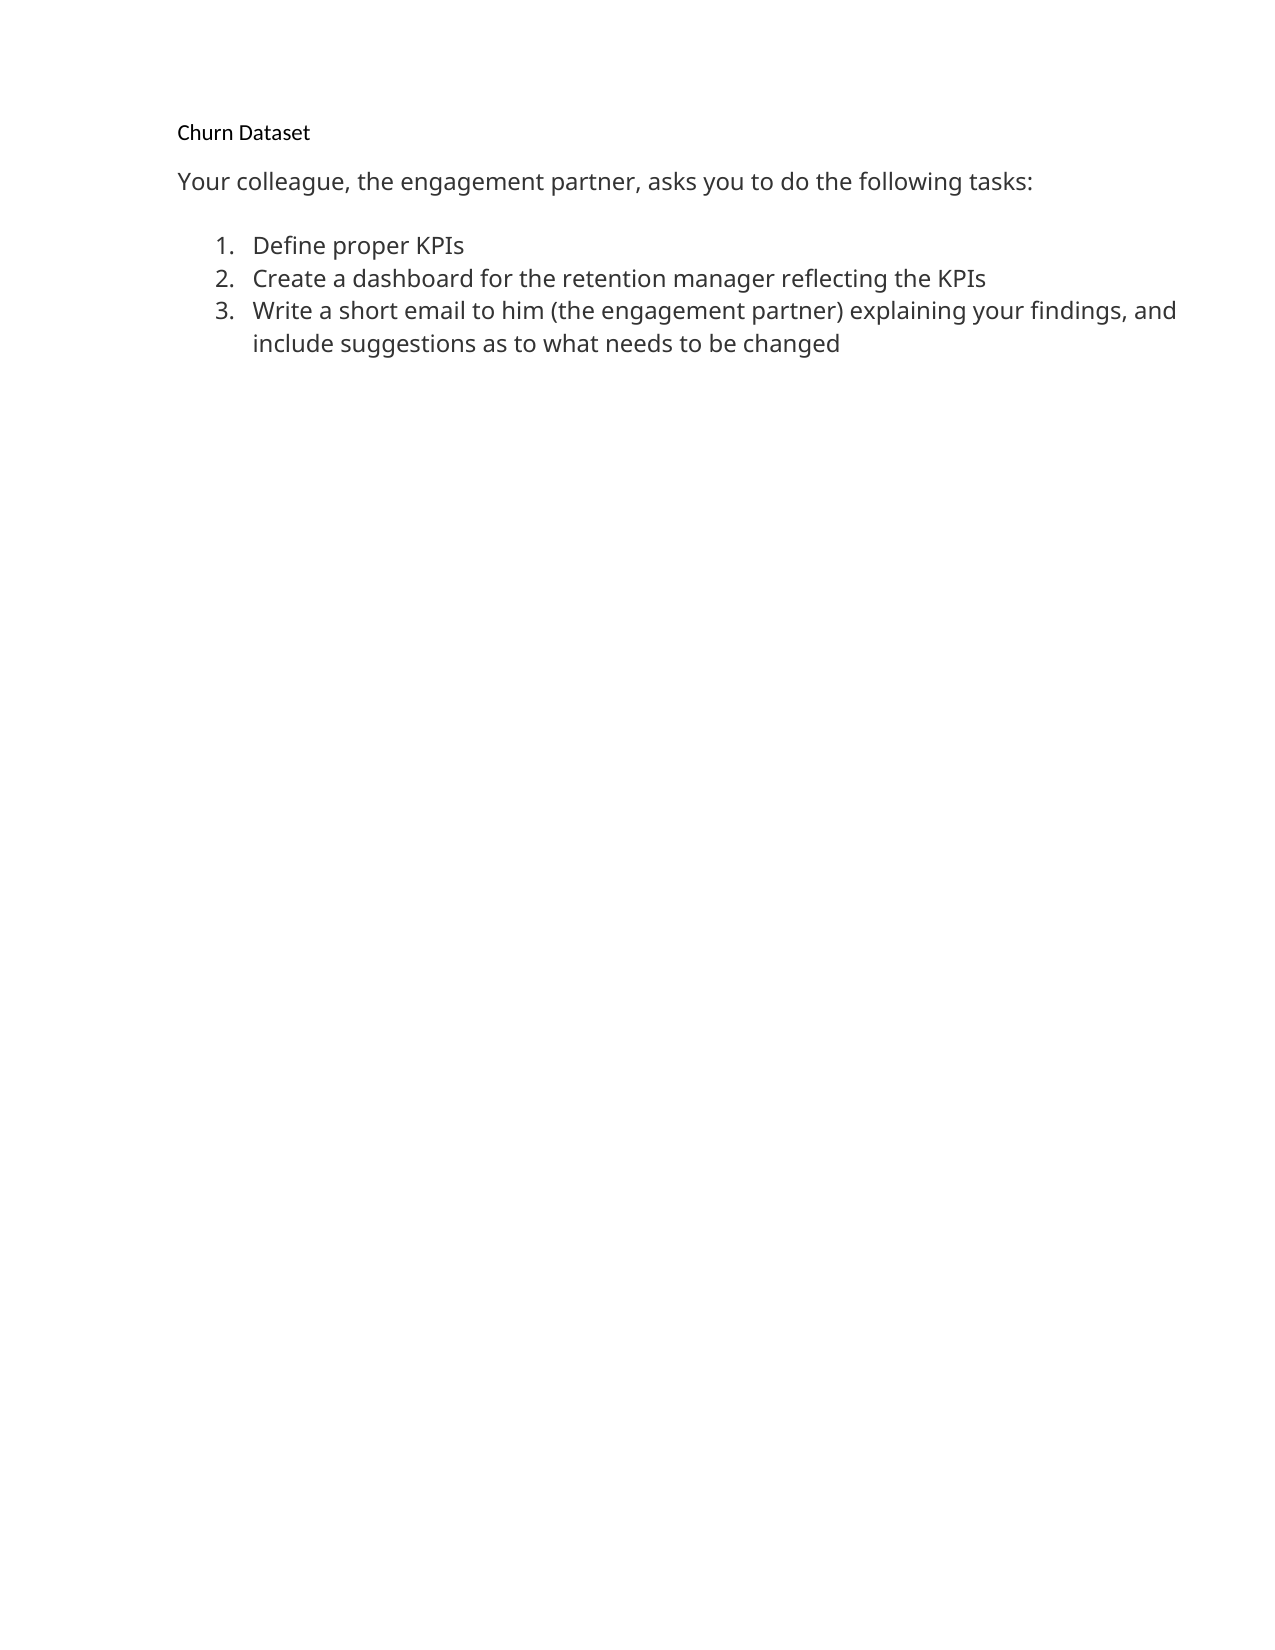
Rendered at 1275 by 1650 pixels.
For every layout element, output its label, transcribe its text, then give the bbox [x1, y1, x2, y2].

list Write a short email to him (the engagement partner) explaining your findings, and include suggestions as to what needs to be changed [215, 294, 1186, 359]
text Your colleague, the engagement partner, asks you to do the following tasks: [177, 165, 1186, 198]
list Define proper KPIs [215, 229, 1186, 261]
list Create a dashboard for the retention manager reflecting the KPIs [215, 261, 1186, 294]
text Churn Dataset [177, 118, 1186, 146]
